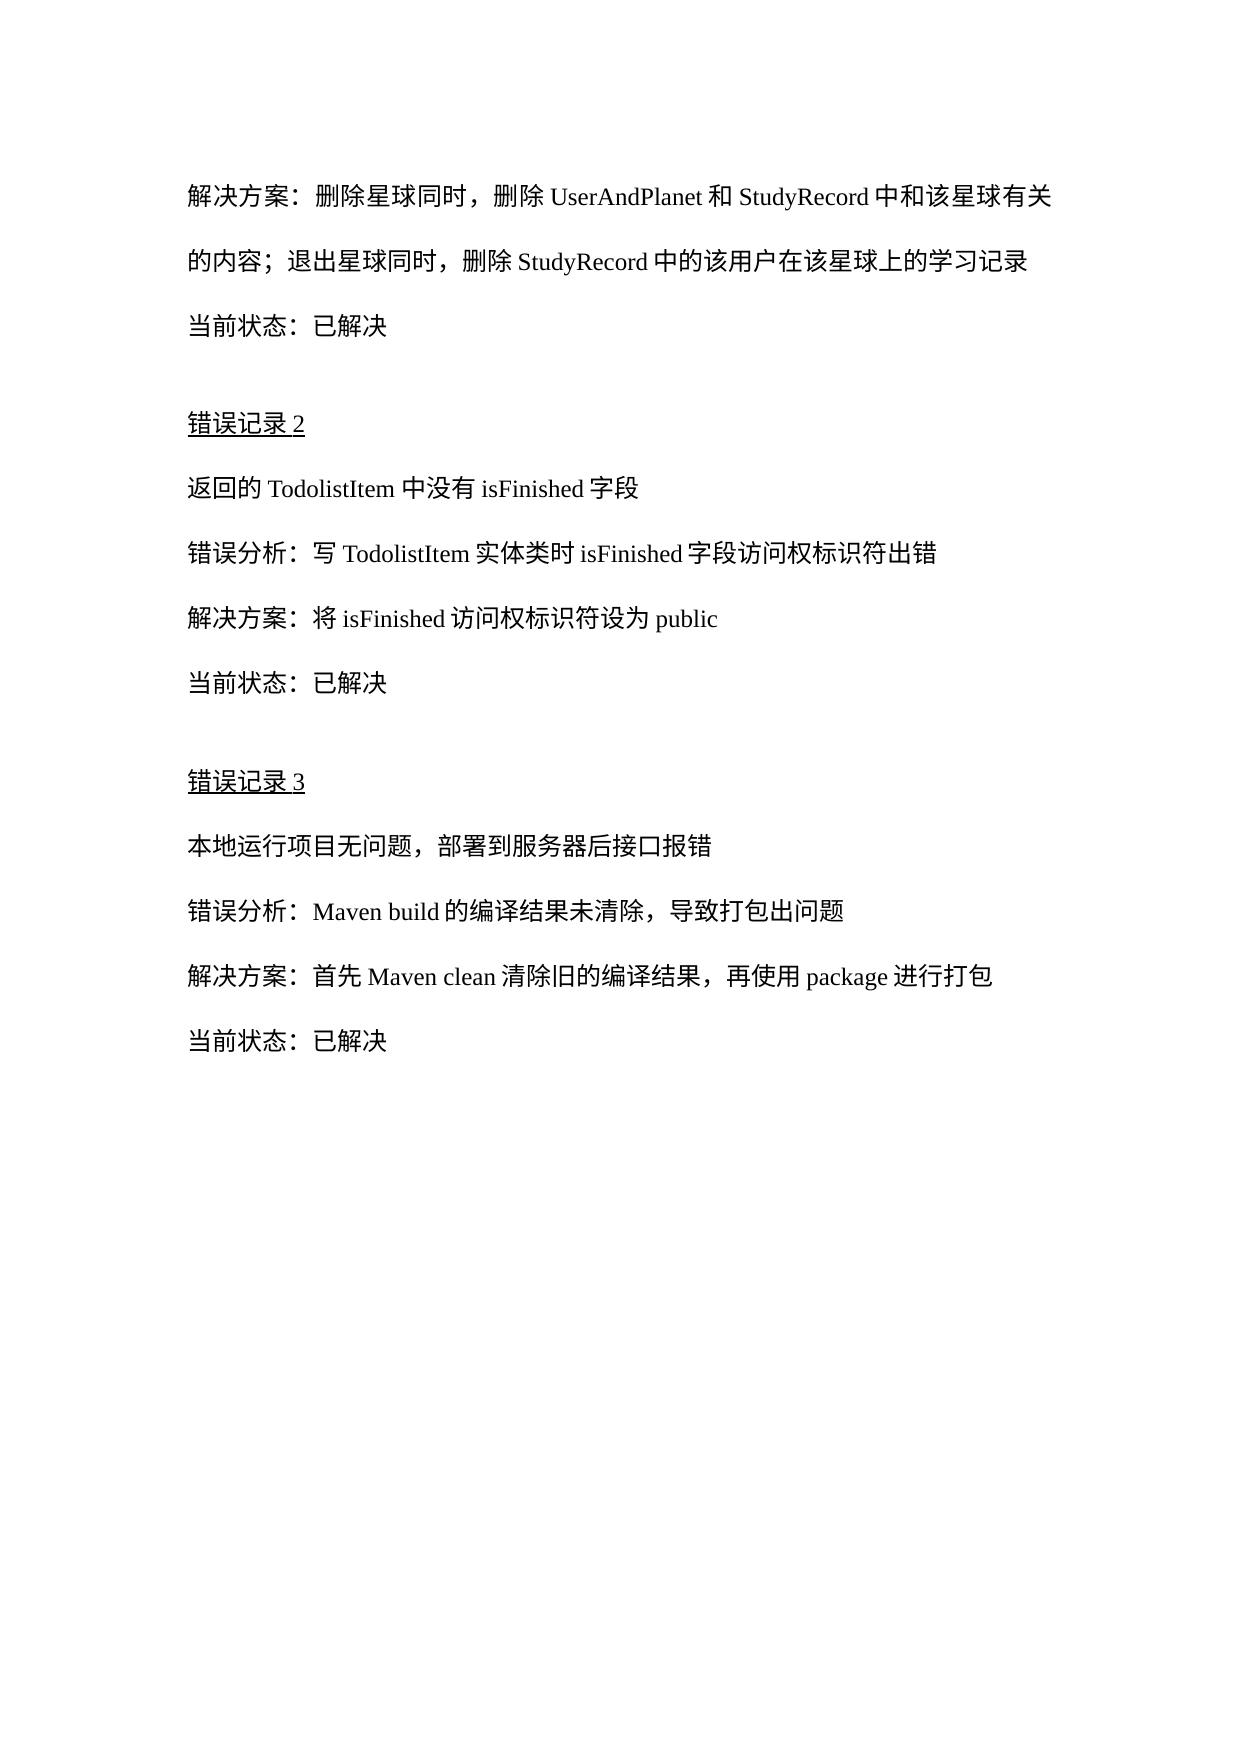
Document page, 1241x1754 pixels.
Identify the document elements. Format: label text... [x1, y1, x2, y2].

text 解决方案：首先Maven clean清除旧的编译结果，再使用package进行打包 [187, 942, 1053, 1007]
text 解决方案：将isFinished访问权标识符设为public [187, 584, 1053, 649]
text 错误记录3 [187, 747, 1053, 812]
text 返回的TodolistItem 中没有isFinished字段 [187, 454, 1053, 519]
text 当前状态：已解决 [187, 649, 1053, 714]
text 解决方案：删除星球同时，删除UserAndPlanet和StudyRecord中和该星球有关的内容；退出星球同时，删除StudyRecord中的该用户在该星球上的学习记录 [187, 162, 1053, 292]
text 当前状态：已解决 [187, 292, 1053, 357]
text 错误分析：写TodolistItem实体类时isFinished字段访问权标识符出错 [187, 519, 1053, 584]
text 错误分析：Maven build的编译结果未清除，导致打包出问题 [187, 877, 1053, 942]
text 当前状态：已解决 [187, 1007, 1053, 1072]
text 本地运行项目无问题，部署到服务器后接口报错 [187, 812, 1053, 877]
text 错误记录2 [187, 389, 1053, 454]
